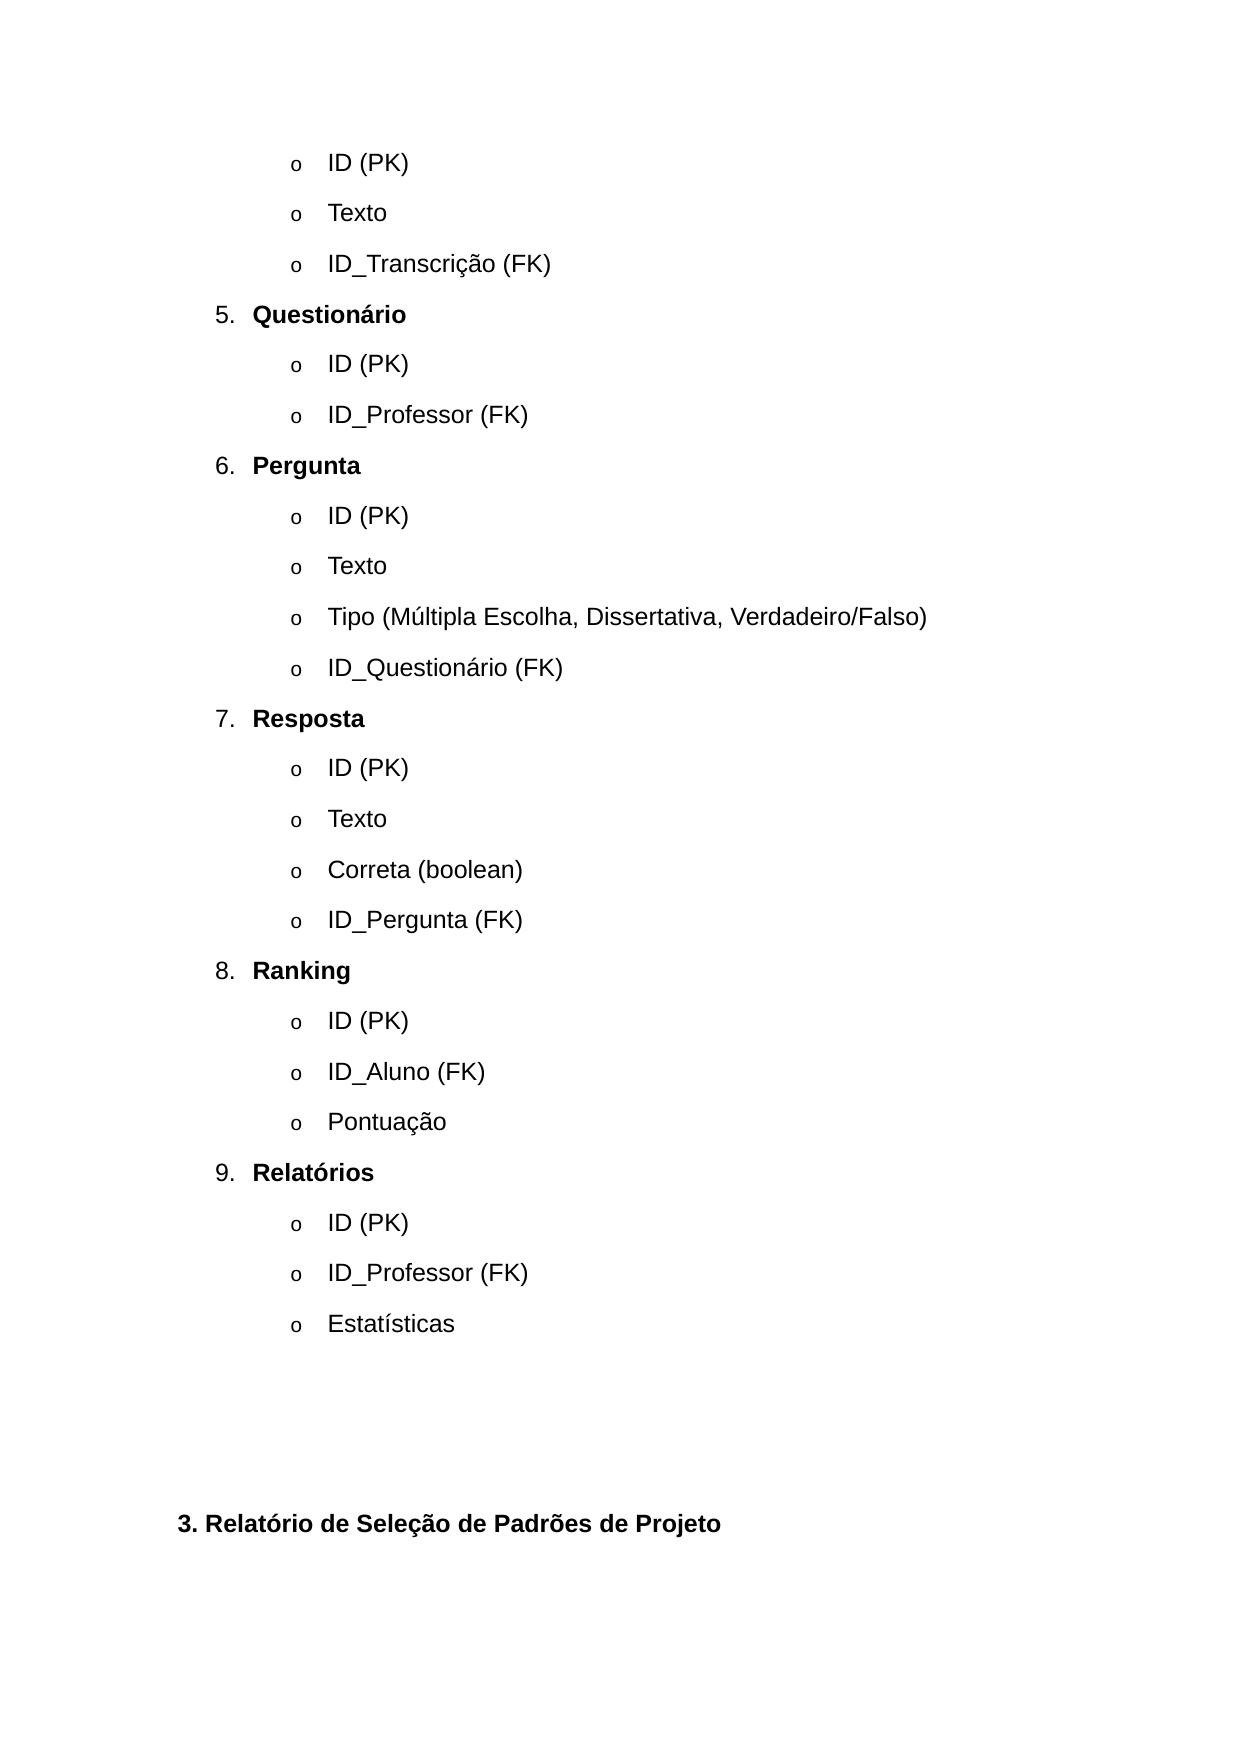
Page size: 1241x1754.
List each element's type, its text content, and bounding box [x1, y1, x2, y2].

list ID (PK) [290, 148, 1063, 177]
list ID_Professor (FK) [290, 1258, 1063, 1288]
list Questionário [215, 300, 1063, 328]
list Texto [290, 551, 1063, 581]
list ID_Professor (FK) [290, 400, 1063, 430]
list Resposta [215, 703, 1063, 732]
list Tipo (Múltipla Escolha, Dissertativa, Verdadeiro/Falso) [290, 602, 1063, 632]
list ID_Aluno (FK) [290, 1057, 1063, 1086]
list ID (PK) [290, 501, 1063, 530]
list ID (PK) [290, 753, 1063, 783]
list Relatórios [215, 1158, 1063, 1187]
list ID (PK) [290, 1006, 1063, 1036]
list Correta (boolean) [290, 855, 1063, 884]
list Texto [290, 804, 1063, 834]
list Pontuação [290, 1107, 1063, 1137]
list ID_Transcrição (FK) [290, 249, 1063, 279]
list Estatísticas [290, 1309, 1063, 1339]
list Ranking [215, 956, 1063, 985]
list ID (PK) [290, 1208, 1063, 1237]
list Pergunta [215, 451, 1063, 480]
list ID (PK) [290, 349, 1063, 379]
list ID_Pergunta (FK) [290, 905, 1063, 935]
list Texto [290, 198, 1063, 228]
list ID_Questionário (FK) [290, 653, 1063, 682]
text 3. Relatório de Seleção de Padrões de Projeto [177, 1509, 1063, 1538]
